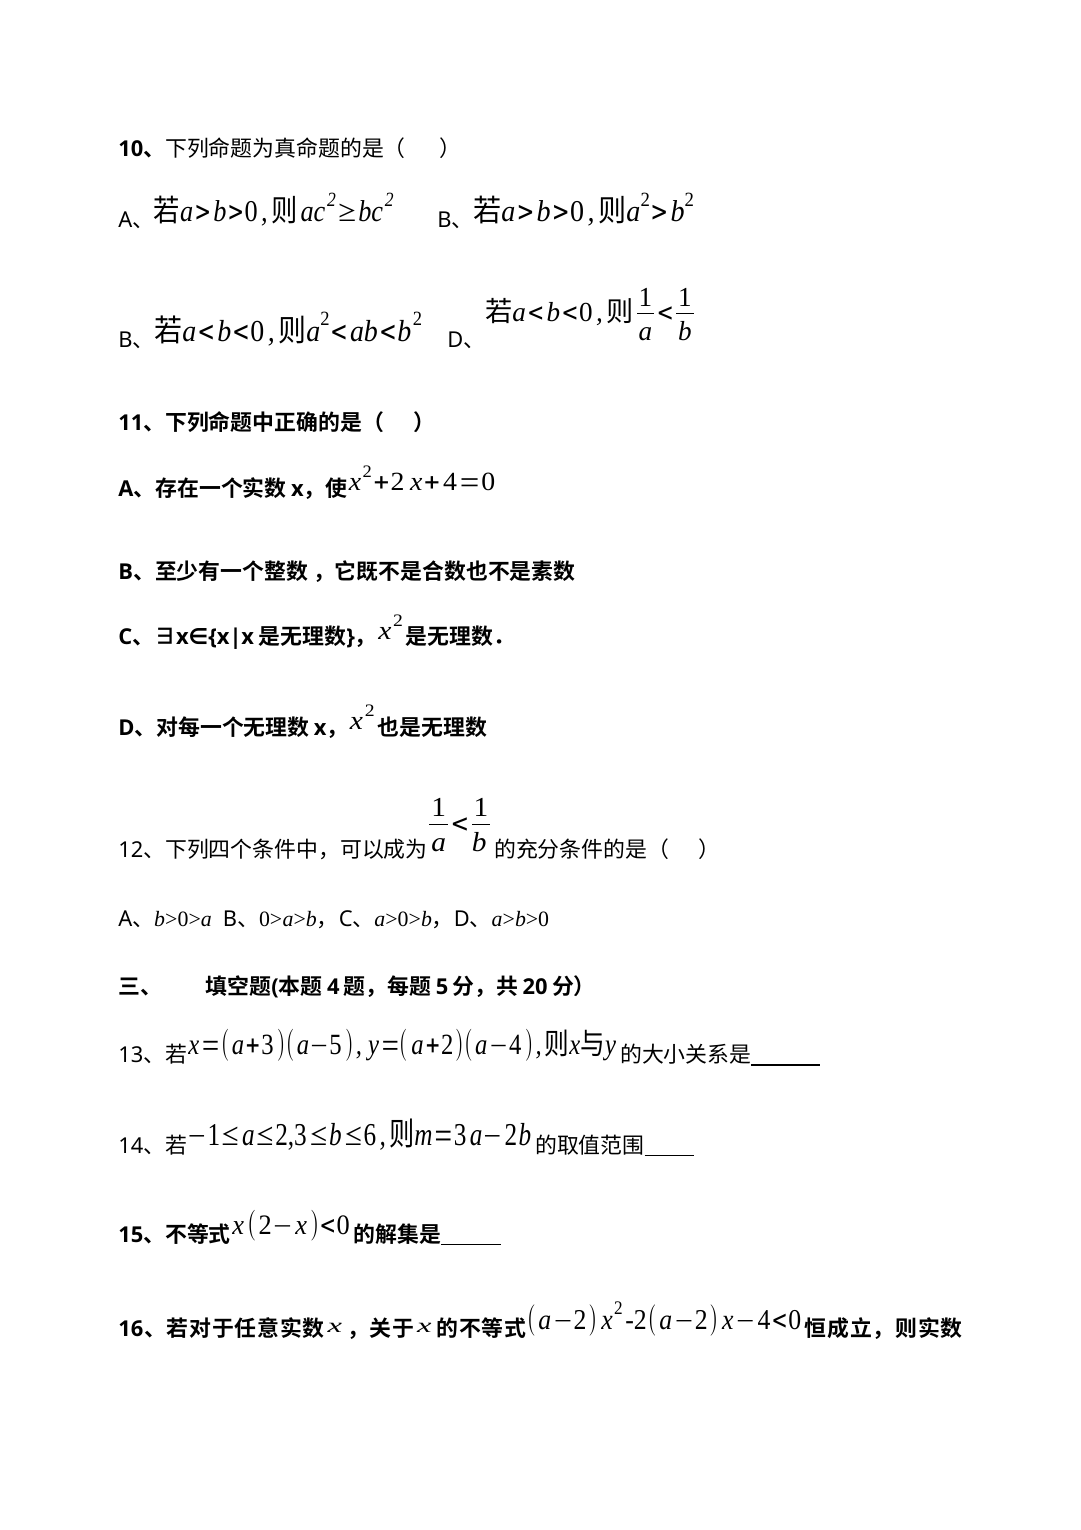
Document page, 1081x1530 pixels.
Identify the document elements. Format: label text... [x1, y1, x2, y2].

list D、 [118, 282, 963, 379]
text 11、下列命题中正确的是（ ） [118, 405, 963, 437]
text A、存在一个实数x，使 [118, 463, 963, 528]
text D、对每一个无理数x，也是无理数 [118, 702, 963, 767]
text 13、若的大小关系是 [118, 1027, 963, 1092]
text 12、下列四个条件中，可以成为的充分条件的是（ ） [118, 792, 963, 864]
text B、至少有一个整数 ，它既不是合数也不是素数 [118, 553, 963, 586]
text 10、下列命题为真命题的是（ ） [118, 131, 963, 163]
list 填空题(本题4题，每题5分，共20分） [118, 969, 963, 1002]
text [118, 1299, 963, 1364]
text C、∃x∈{x|x是无理数}，是无理数． [118, 611, 963, 676]
text 14、若的取值范围 [118, 1118, 963, 1183]
text A、b>0>a B、0>a>b，C、a>0>b，D、a>b>0 [118, 901, 963, 932]
list B、 [118, 189, 963, 254]
text 15、不等式的解集是 [118, 1208, 963, 1273]
